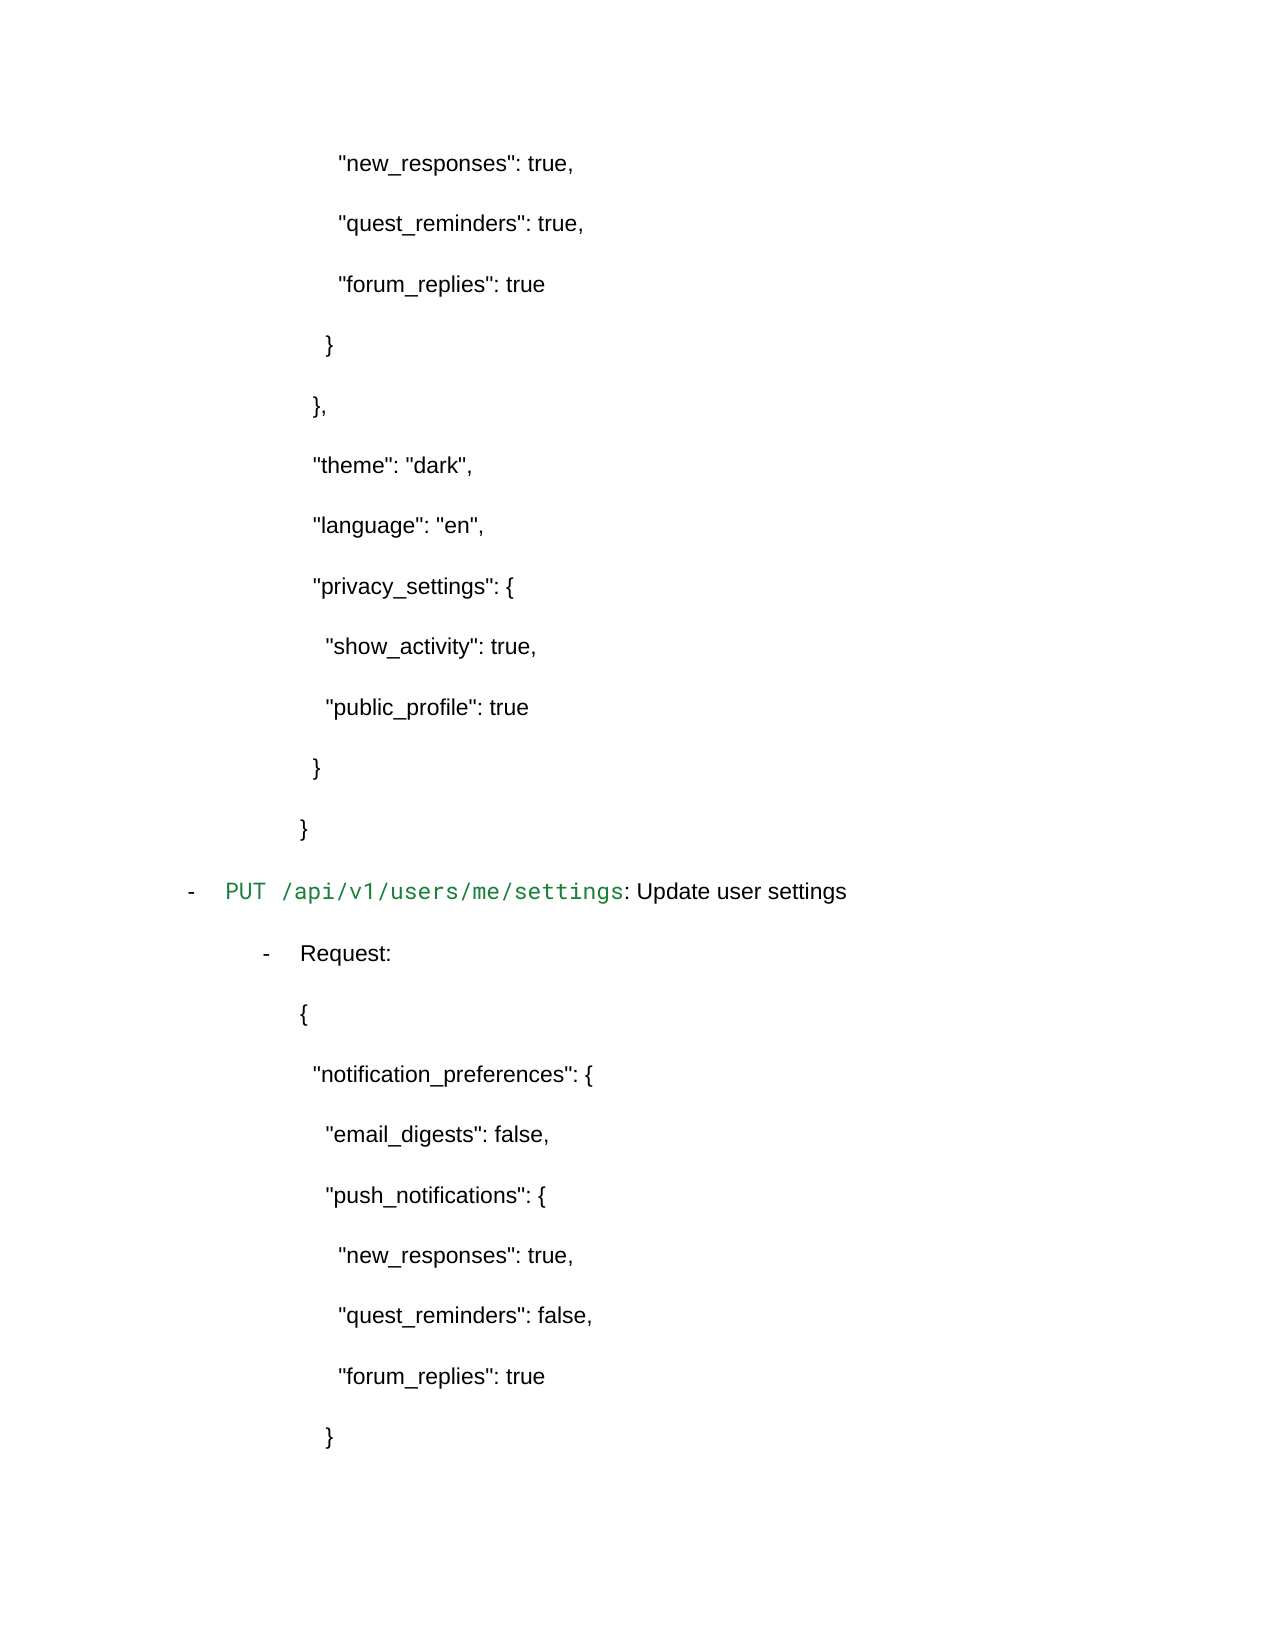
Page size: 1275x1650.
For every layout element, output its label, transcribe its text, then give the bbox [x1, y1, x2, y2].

text "language": "en", [300, 512, 1125, 539]
text } [300, 814, 1125, 841]
text "forum_replies": true [300, 1363, 1125, 1389]
text "theme": "dark", [300, 452, 1125, 478]
text "forum_replies": true [300, 271, 1125, 297]
text "public_profile": true [300, 694, 1125, 720]
text } [300, 331, 1125, 358]
list PUT /api/v1/users/me/settings: Update user settings [187, 875, 1125, 905]
text "quest_reminders": true, [300, 210, 1125, 237]
text "push_notifications": { [300, 1182, 1125, 1208]
text { [300, 1000, 1125, 1027]
text } [300, 754, 1125, 781]
text "privacy_settings": { [300, 573, 1125, 599]
text "new_responses": true, [300, 150, 1125, 176]
list Request: [262, 940, 1125, 966]
text "new_responses": true, [300, 1242, 1125, 1268]
text "show_activity": true, [300, 633, 1125, 660]
text } [300, 1423, 1125, 1449]
text "email_digests": false, [300, 1121, 1125, 1147]
text }, [300, 392, 1125, 418]
text "notification_preferences": { [300, 1061, 1125, 1087]
text "quest_reminders": false, [300, 1302, 1125, 1329]
